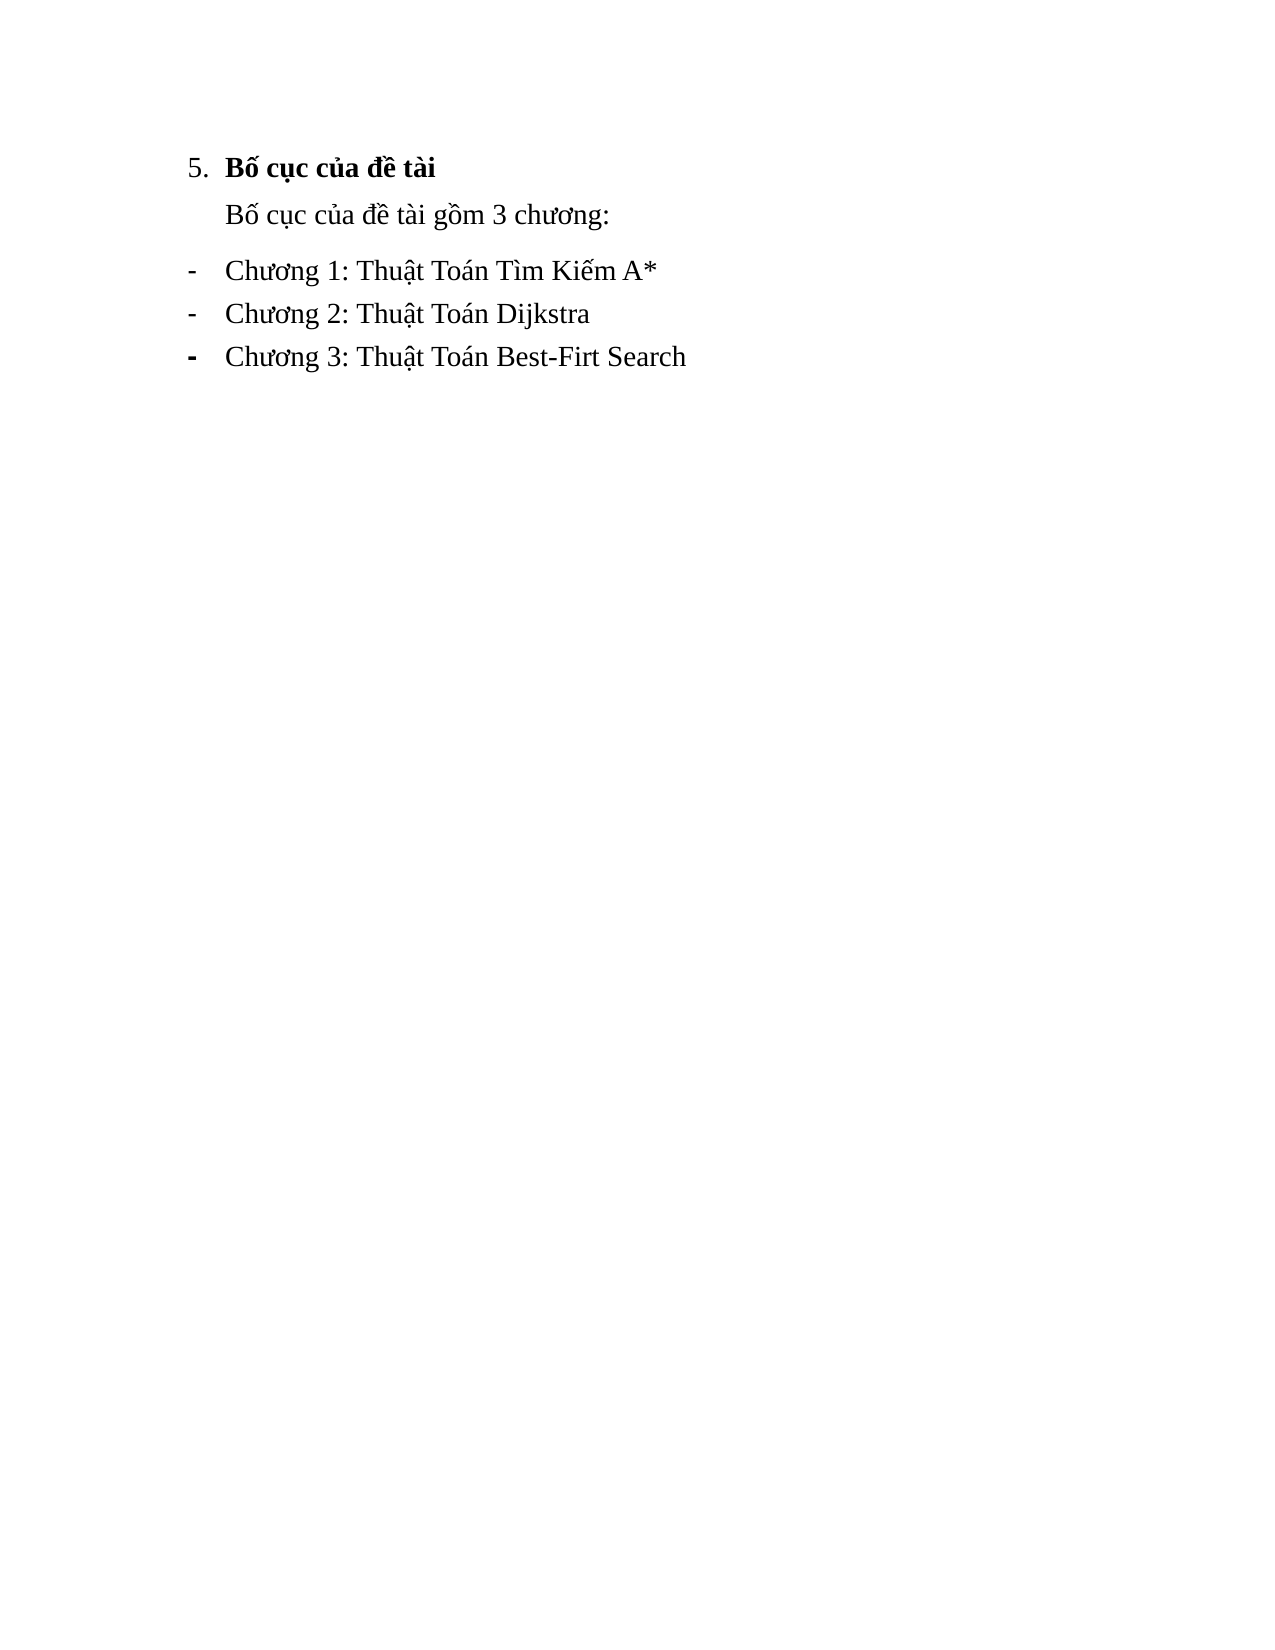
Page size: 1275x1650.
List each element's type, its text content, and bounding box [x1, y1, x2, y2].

list Chương 2: Thuật Toán Dijkstra [187, 292, 1125, 332]
list Chương 3: Thuật Toán Best-Firt Search [187, 335, 1125, 375]
subtitle Bố cục của đề tài [187, 150, 1125, 183]
text Bố cục của đề tài gồm 3 chương: [225, 197, 1125, 230]
list Chương 1: Thuật Toán Tìm Kiếm A* [187, 250, 1125, 289]
